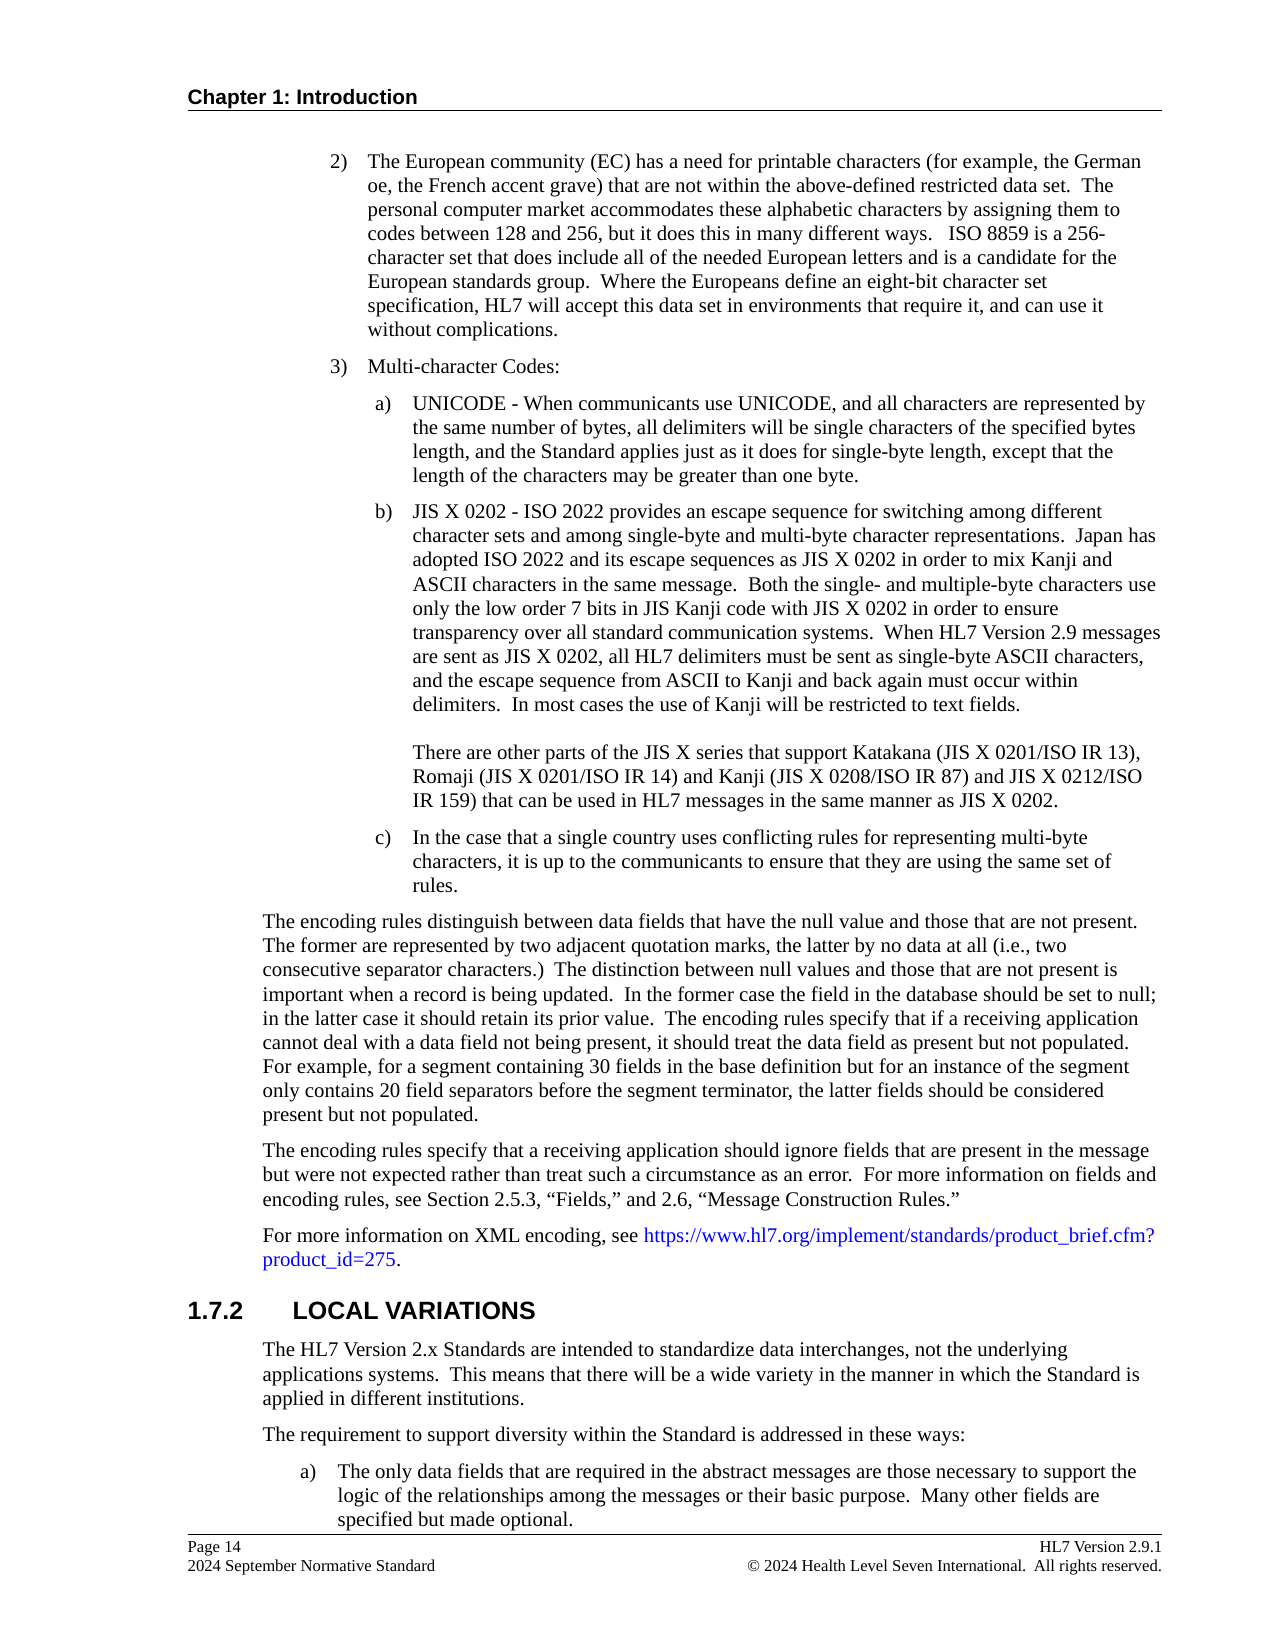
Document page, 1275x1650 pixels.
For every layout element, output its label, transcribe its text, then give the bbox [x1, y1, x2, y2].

subtitle Local Variations [187, 1296, 1162, 1325]
text The encoding rules distinguish between data fields that have the null value and those that are not present. The former are represented by two adjacent quotation marks, the latter by no data at all (i.e., two consecutive separator characters.) The distinction between null values and those that are not present is important when a record is being updated. In the former case the field in the database should be set to null; in the latter case it should retain its prior value. The encoding rules specify that if a receiving application cannot deal with a data field not being present, it should treat the data field as present but not populated. For example, for a segment containing 30 fields in the base definition but for an instance of the segment only contains 20 field separators before the segment terminator, the latter fields should be considered present but not populated. [262, 909, 1162, 1126]
list The only data fields that are required in the abstract messages are those necessary to support the logic of the relationships among the messages or their basic purpose. Many other fields are specified but made optional. [300, 1459, 1162, 1531]
list In the case that a single country uses conflicting rules for representing multi-byte characters, it is up to the communicants to ensure that they are using the same set of rules. [375, 824, 1162, 897]
list Multi-character Codes: [330, 354, 1162, 378]
text For more information on XML encoding, see https://www.hl7.org/implement/standards/product_brief.cfm?product_id=275. [262, 1223, 1162, 1271]
text The encoding rules specify that a receiving application should ignore fields that are present in the message but were not expected rather than treat such a circumstance as an error. For more information on fields and encoding rules, see Section 2.5.3, “Fields,” and 2.6, “Message Construction Rules.” [262, 1138, 1162, 1211]
list The European community (EC) has a need for printable characters (for example, the German oe, the French accent grave) that are not within the above-defined restricted data set. The personal computer market accommodates these alphabetic characters by assigning them to codes between 128 and 256, but it does this in many different ways. ISO 8859 is a 256-character set that does include all of the needed European letters and is a candidate for the European standards group. Where the Europeans define an eight-bit character set specification, HL7 will accept this data set in environments that require it, and can use it without complications. [330, 149, 1162, 341]
text The requirement to support diversity within the Standard is addressed in these ways: [262, 1422, 1162, 1446]
list JIS X 0202 - ISO 2022 provides an escape sequence for switching among different character sets and among single-byte and multi-byte character representations. Japan has adopted ISO 2022 and its escape sequences as JIS X 0202 in order to mix Kanji and ASCII characters in the same message. Both the single- and multiple-byte characters use only the low order 7 bits in JIS Kanji code with JIS X 0202 in order to ensure transparency over all standard communication systems. When HL7 Version 2.9 messages are sent as JIS X 0202, all HL7 delimiters must be sent as single-byte ASCII characters, and the escape sequence from ASCII to Kanji and back again must occur within delimiters. In most cases the use of Kanji will be restricted to text fields. There are other parts of the JIS X series that support Katakana (JIS X 0201/ISO IR 13), Romaji (JIS X 0201/ISO IR 14) and Kanji (JIS X 0208/ISO IR 87) and JIS X 0212/ISO IR 159) that can be used in HL7 messages in the same manner as JIS X 0202. [375, 499, 1162, 812]
text The HL7 Version 2.x Standards are intended to standardize data interchanges, not the underlying applications systems. This means that there will be a wide variety in the manner in which the Standard is applied in different institutions. [262, 1337, 1162, 1409]
list UNICODE - When communicants use UNICODE, and all characters are represented by the same number of bytes, all delimiters will be single characters of the specified bytes length, and the Standard applies just as it does for single-byte length, except that the length of the characters may be greater than one byte. [375, 391, 1162, 487]
